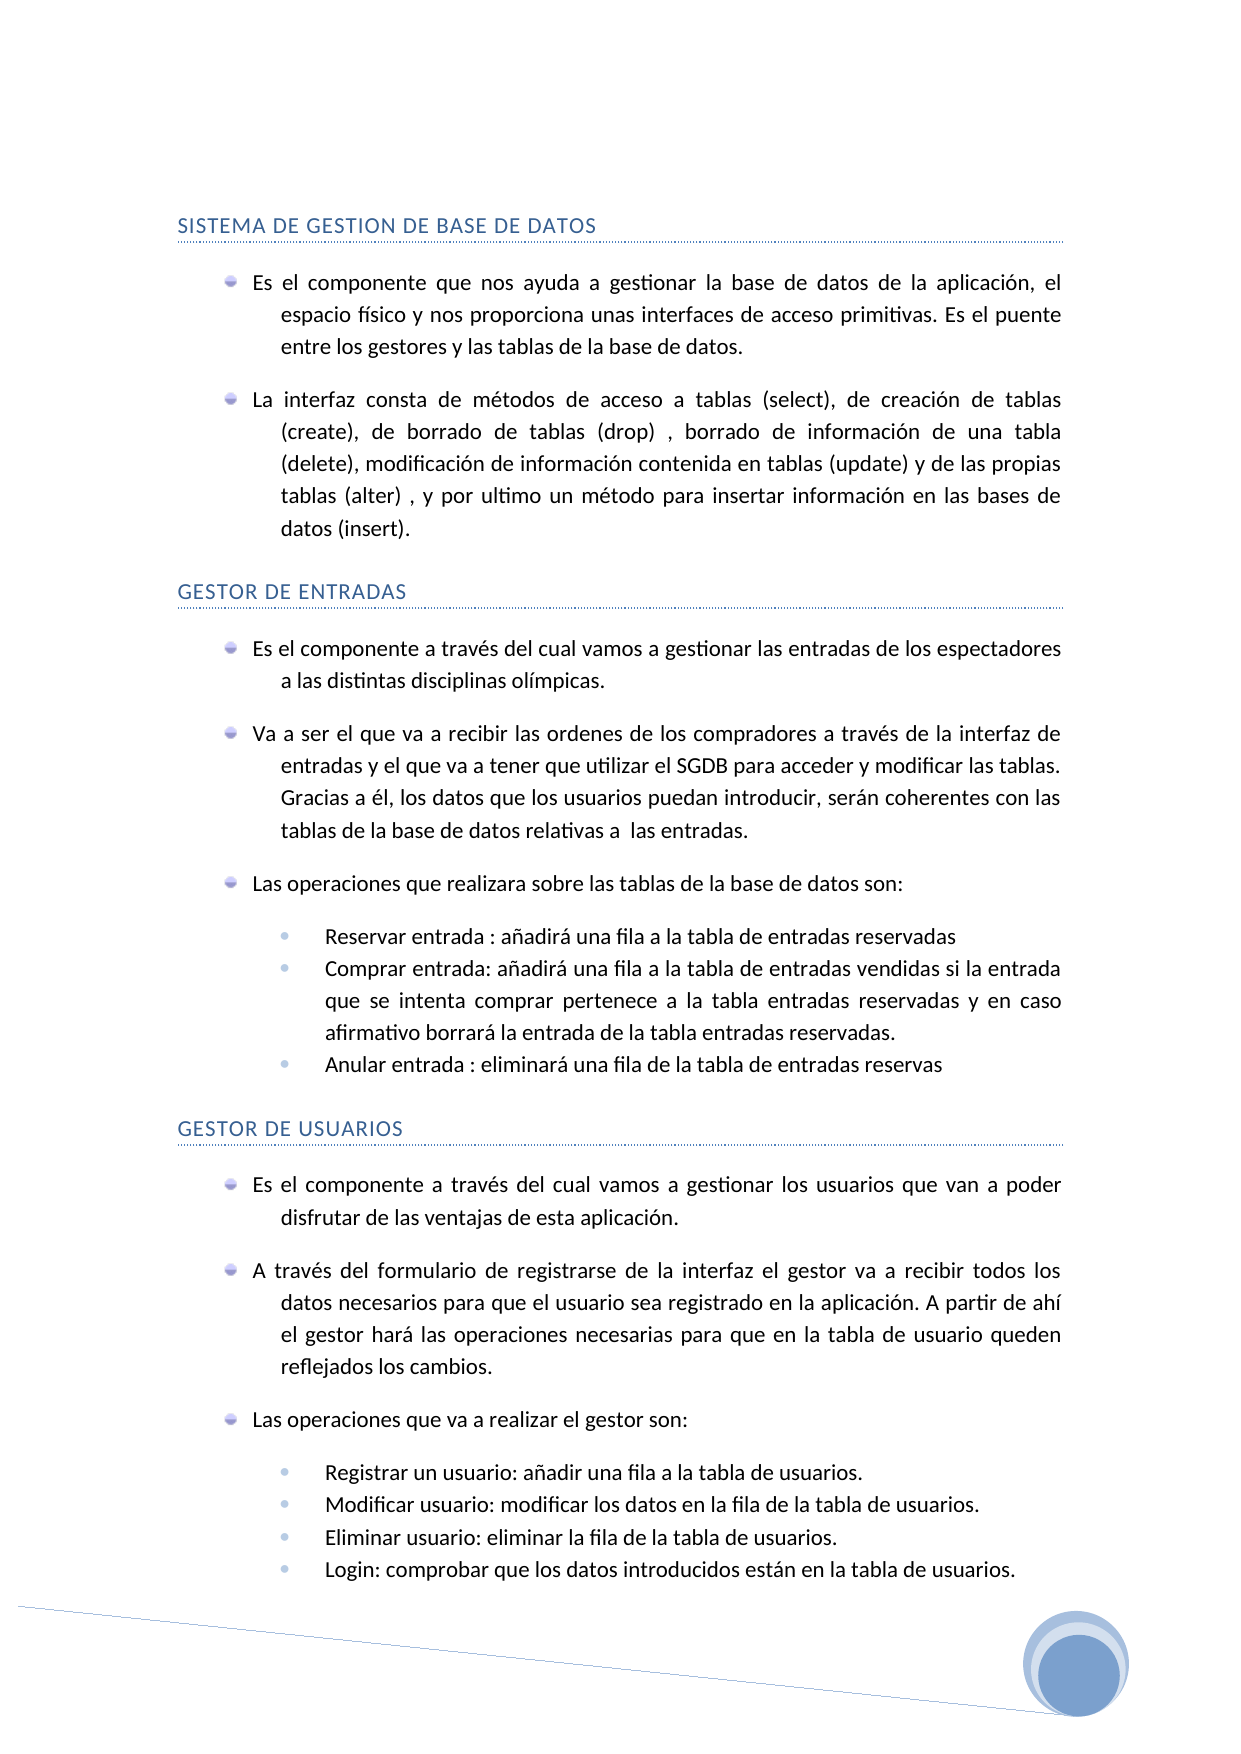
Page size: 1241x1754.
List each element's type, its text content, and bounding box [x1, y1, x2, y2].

subtitle GESTOR DE USUARIOS [177, 1114, 1063, 1146]
picture [222, 1176, 240, 1193]
subtitle GESTOR DE ENTRADAS [177, 577, 1063, 609]
picture [222, 1261, 240, 1279]
list Es el componente que nos ayuda a gestionar la base de datos de la aplicación, el espacio físico y nos proporciona unas interfaces de acceso primitivas. Es el puente entre los gestores y las tablas de la base de datos. [222, 268, 1063, 360]
list Modificar usuario: modificar los datos en la fila de la tabla de usuarios. [281, 1491, 1063, 1519]
list Las operaciones que va a realizar el gestor son: [222, 1405, 1063, 1433]
list A través del formulario de registrarse de la interfaz el gestor va a recibir todos los datos necesarios para que el usuario sea registrado en la aplicación. A partir de ahí el gestor hará las operaciones necesarias para que en la tabla de usuario queden reflejados los cambios. [222, 1256, 1063, 1380]
list Login: comprobar que los datos introducidos están en la tabla de usuarios. [281, 1555, 1063, 1583]
list Reservar entrada : añadirá una fila a la tabla de entradas reservadas [281, 922, 1063, 950]
list Registrar un usuario: añadir una fila a la tabla de usuarios. [281, 1458, 1063, 1486]
picture [222, 1411, 240, 1428]
picture [222, 273, 240, 290]
list Anular entrada : eliminará una fila de la tabla de entradas reservas [281, 1051, 1063, 1078]
list Eliminar usuario: eliminar la fila de la tabla de usuarios. [281, 1523, 1063, 1551]
subtitle SISTEMA DE GESTION DE BASE DE DATOS [177, 211, 1063, 243]
picture [222, 874, 240, 891]
list Comprar entrada: añadirá una fila a la tabla de entradas vendidas si la entrada que se intenta comprar pertenece a la tabla entradas reservadas y en caso afirmativo borrará la entrada de la tabla entradas reservadas. [281, 954, 1063, 1046]
list La interfaz consta de métodos de acceso a tablas (select), de creación de tablas (create), de borrado de tablas (drop) , borrado de información de una tabla (delete), modificación de información contenida en tablas (update) y de las propias tablas (alter) , y por ultimo un método para insertar información en las bases de datos (insert). [222, 385, 1063, 542]
picture [222, 724, 240, 742]
picture [222, 639, 240, 657]
list Es el componente a través del cual vamos a gestionar los usuarios que van a poder disfrutar de las ventajas de esta aplicación. [222, 1171, 1063, 1231]
list Es el componente a través del cual vamos a gestionar las entradas de los espectadores a las distintas disciplinas olímpicas. [222, 634, 1063, 694]
list Va a ser el que va a recibir las ordenes de los compradores a través de la interfaz de entradas y el que va a tener que utilizar el SGDB para acceder y modificar las tablas. Gracias a él, los datos que los usuarios puedan introducir, serán coherentes con las tablas de la base de datos relativas a las entradas. [222, 719, 1063, 844]
picture [222, 390, 240, 408]
list Las operaciones que realizara sobre las tablas de la base de datos son: [222, 869, 1063, 897]
